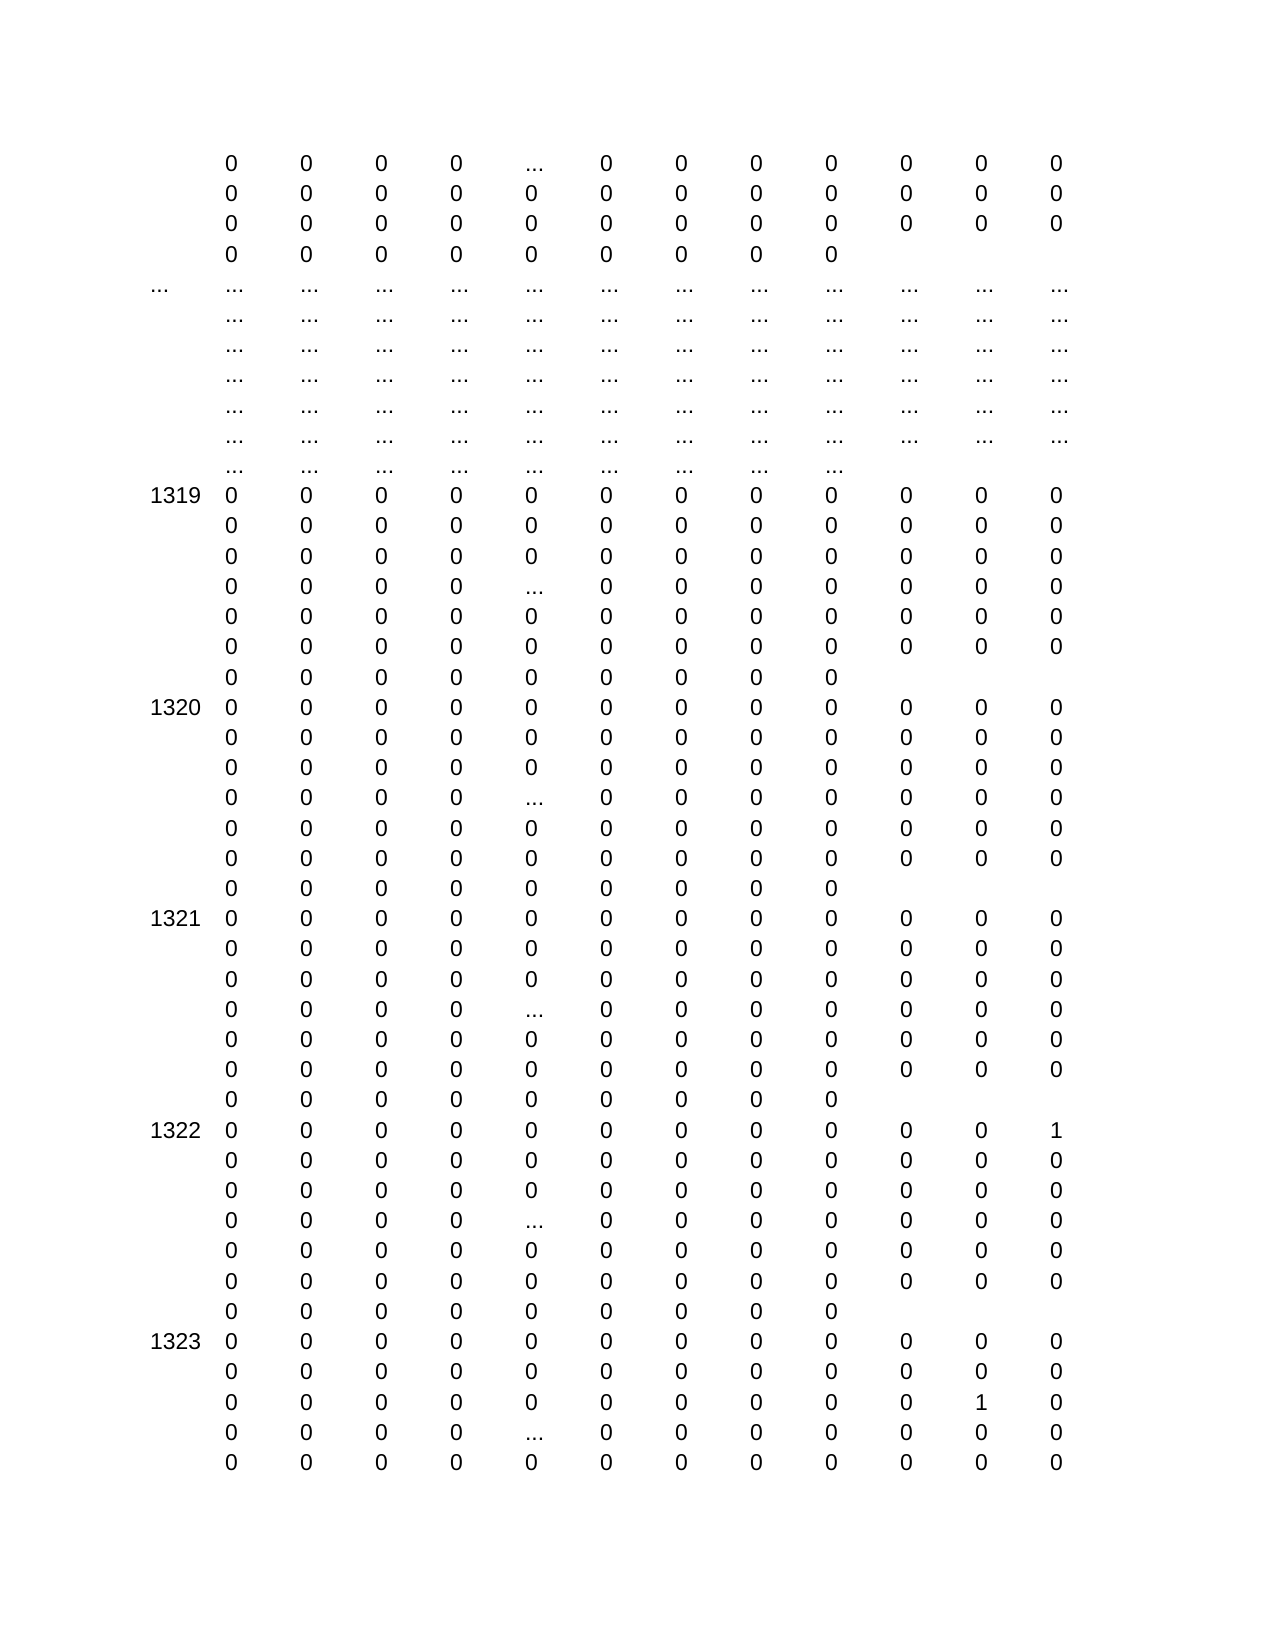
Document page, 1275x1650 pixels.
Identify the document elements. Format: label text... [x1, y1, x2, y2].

text 1320 0 0 0 0 0 0 0 0 0 0 0 0 0 0 0 0 0 0 0 0 0 0 0 0 0 0 0 0 0 0 0 0 0 0 0 0 0 0 0 0 ... 0 0 0 0 0 0 0 0 0 0 0 0 0 0 0 0 0 0 0 0 0 0 0 0 0 0 0 0 0 0 0 0 0 0 0 0 0 0 0 0 [150, 694, 1125, 901]
text 1321 0 0 0 0 0 0 0 0 0 0 0 0 0 0 0 0 0 0 0 0 0 0 0 0 0 0 0 0 0 0 0 0 0 0 0 0 0 0 0 0 ... 0 0 0 0 0 0 0 0 0 0 0 0 0 0 0 0 0 0 0 0 0 0 0 0 0 0 0 0 0 0 0 0 0 0 0 0 0 0 0 0 [150, 905, 1125, 1113]
text ... ... ... ... ... ... ... ... ... ... ... ... ... ... ... ... ... ... ... ... ... ... ... ... ... ... ... ... ... ... ... ... ... ... ... ... ... ... ... ... ... ... ... ... ... ... ... ... ... ... ... ... ... ... ... ... ... ... ... ... ... ... ... ... ... ... ... ... ... ... ... ... ... ... ... ... ... ... ... ... ... ... [150, 271, 1125, 478]
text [150, 1328, 1125, 1475]
text 1319 0 0 0 0 0 0 0 0 0 0 0 0 0 0 0 0 0 0 0 0 0 0 0 0 0 0 0 0 0 0 0 0 0 0 0 0 0 0 0 0 ... 0 0 0 0 0 0 0 0 0 0 0 0 0 0 0 0 0 0 0 0 0 0 0 0 0 0 0 0 0 0 0 0 0 0 0 0 0 0 0 0 [150, 482, 1125, 690]
text 1322 0 0 0 0 0 0 0 0 0 0 0 1 0 0 0 0 0 0 0 0 0 0 0 0 0 0 0 0 0 0 0 0 0 0 0 0 0 0 0 0 ... 0 0 0 0 0 0 0 0 0 0 0 0 0 0 0 0 0 0 0 0 0 0 0 0 0 0 0 0 0 0 0 0 0 0 0 0 0 0 0 0 [150, 1117, 1125, 1324]
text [150, 150, 1125, 267]
